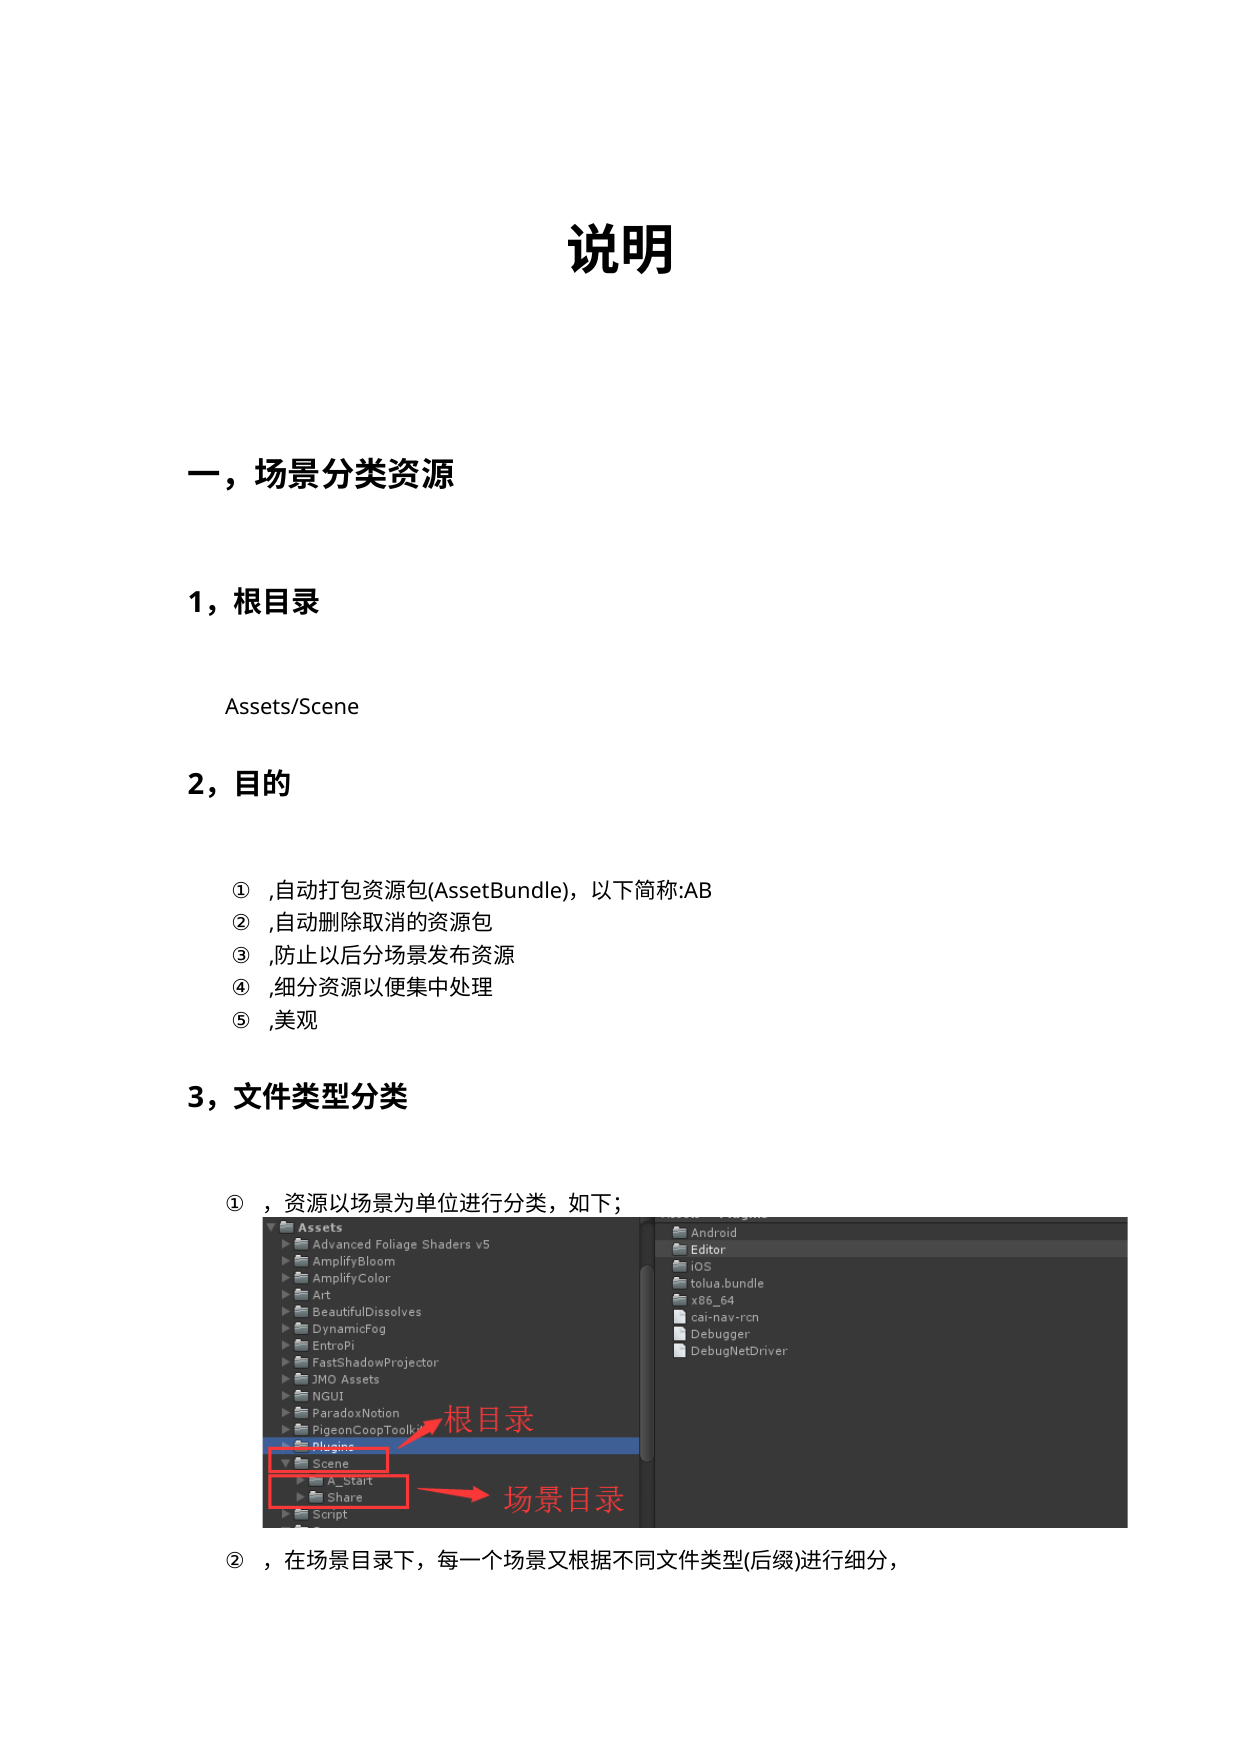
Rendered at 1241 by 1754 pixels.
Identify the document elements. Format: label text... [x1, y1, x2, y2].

list ,自动打包资源包(AssetBundle)，以下简称:AB [231, 873, 1053, 905]
subtitle 一，场景分类资源 [187, 440, 1053, 505]
list ，在场景目录下，每一个场景又根据不同文件类型(后缀)进行细分， [225, 1543, 1053, 1575]
list ，资源以场景为单位进行分类，如下； [225, 1185, 1053, 1218]
list ,自动删除取消的资源包 [231, 905, 1053, 938]
list ,防止以后分场景发布资源 [231, 938, 1053, 970]
list Assets/Scene [225, 690, 1053, 722]
list ,细分资源以便集中处理 [231, 970, 1053, 1003]
list ,美观 [231, 1003, 1053, 1035]
picture [262, 1217, 1128, 1528]
subtitle 2，目的 [187, 749, 1053, 814]
subtitle 1，根目录 [187, 567, 1053, 632]
subtitle 3，文件类型分类 [187, 1062, 1053, 1127]
subtitle 说明 [187, 197, 1053, 295]
